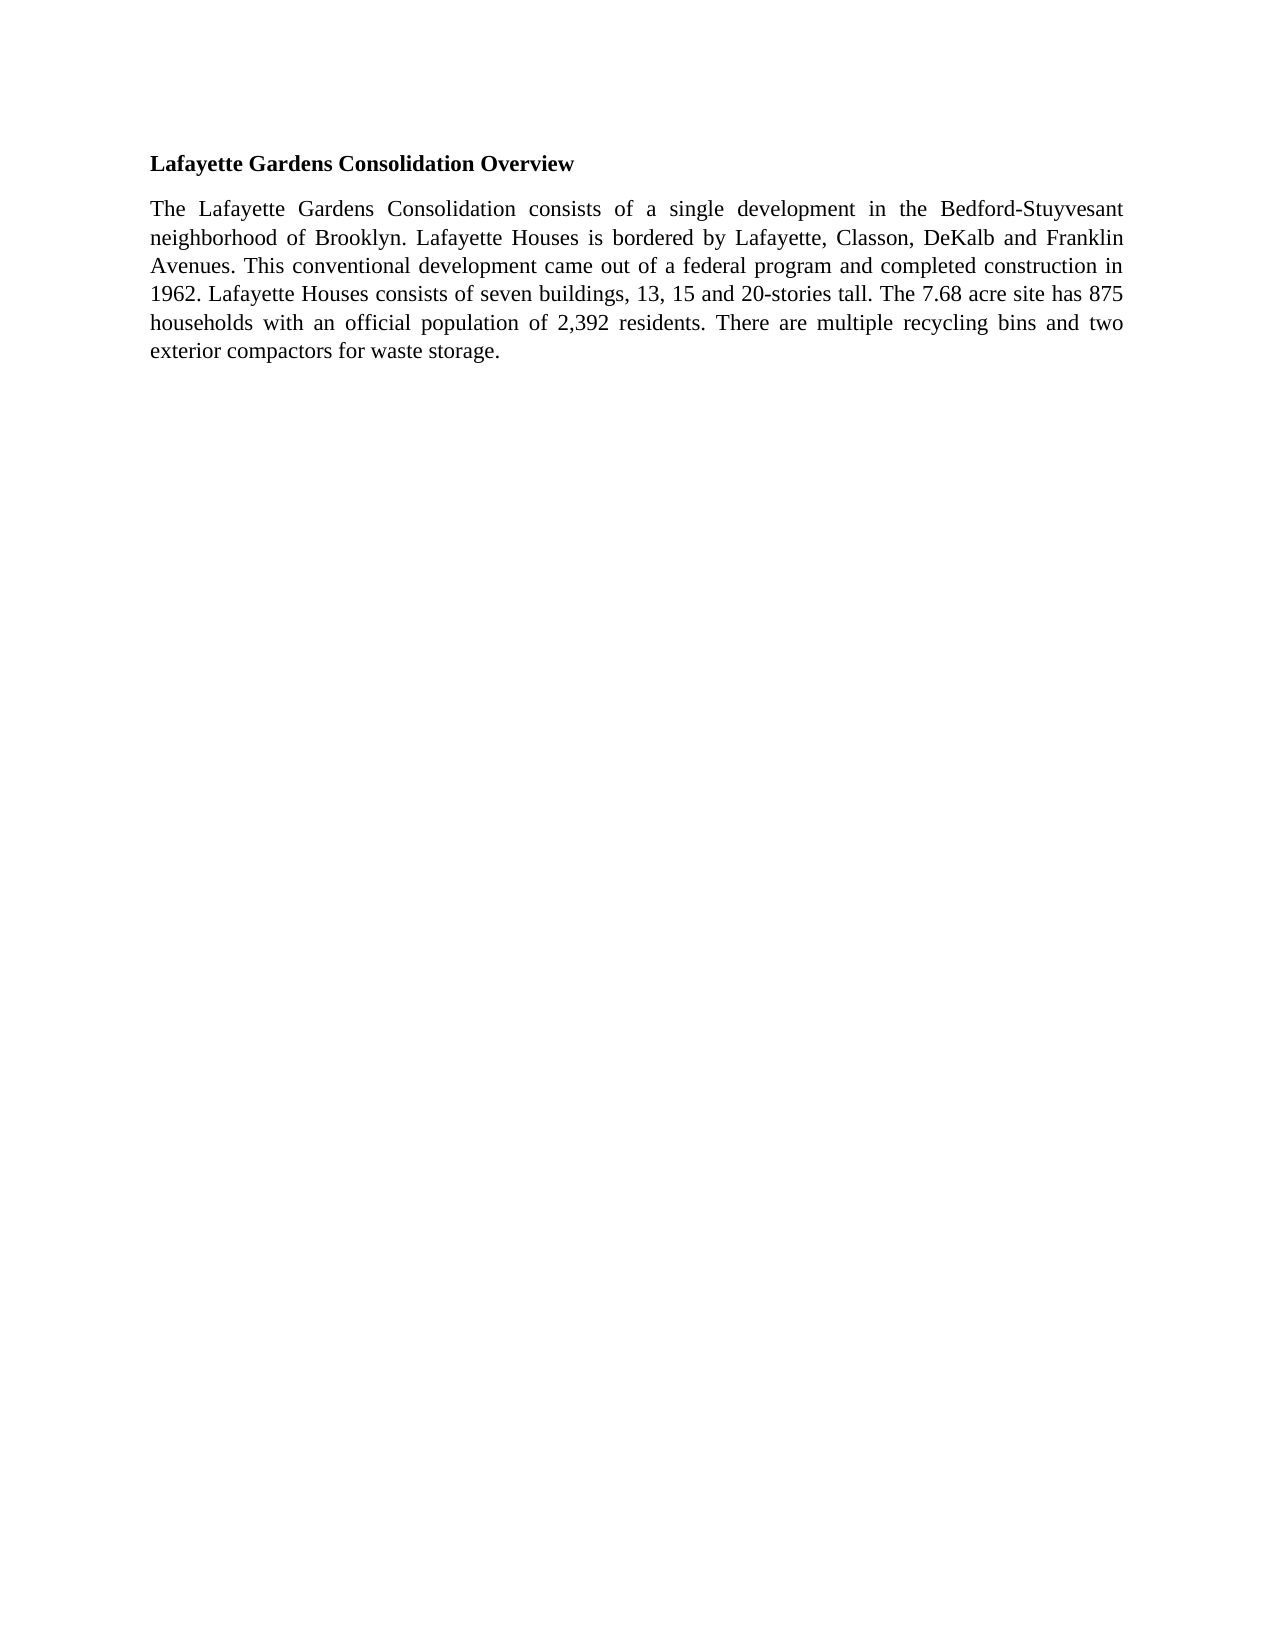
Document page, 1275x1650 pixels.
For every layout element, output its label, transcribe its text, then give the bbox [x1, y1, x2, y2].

text The Lafayette Gardens Consolidation consists of a single development in the Bedford-Stuyvesant neighborhood of Brooklyn. Lafayette Houses is bordered by Lafayette, Classon, DeKalb and Franklin Avenues. This conventional development came out of a federal program and completed construction in 1962. Lafayette Houses consists of seven buildings, 13, 15 and 20-stories tall. The 7.68 acre site has 875 households with an official population of 2,392 residents. There are multiple recycling bins and two exterior compactors for waste storage. [150, 195, 1125, 364]
text Lafayette Gardens Consolidation Overview [150, 150, 1125, 176]
